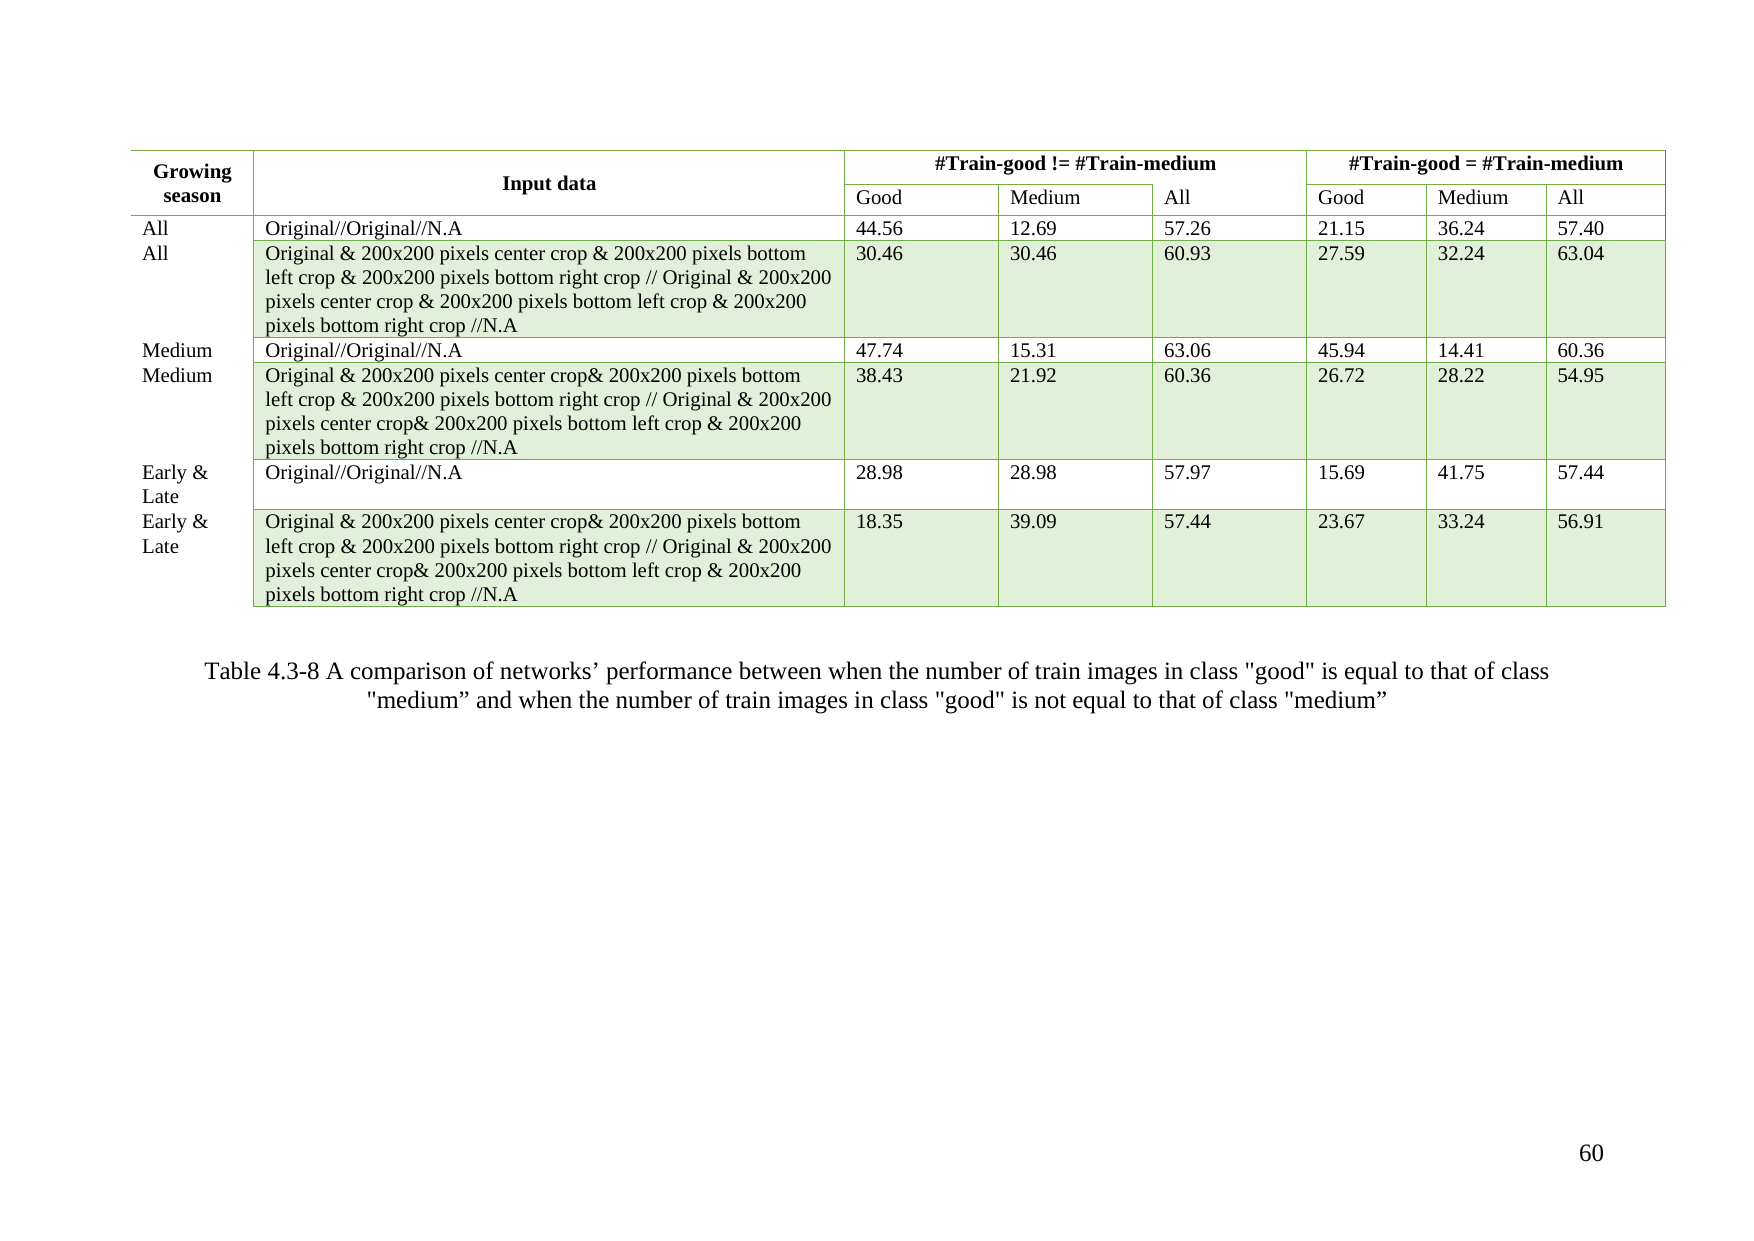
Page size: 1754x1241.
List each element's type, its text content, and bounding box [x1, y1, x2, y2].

table_cell Early & Late [131, 509, 253, 606]
table_cell All [131, 241, 253, 337]
table_cell 54.95 [1547, 363, 1665, 459]
table_cell Good [1307, 185, 1426, 214]
table_cell 33.24 [1427, 510, 1546, 606]
table_cell Original & 200x200 pixels center crop& 200x200 pixels bottom left crop & 200x200 pixels bottom right crop // Original & 200x200 pixels center crop& 200x200 pixels bottom left crop & 200x200 pixels bottom right crop //N.A [254, 510, 844, 606]
table_cell Early & Late [131, 459, 253, 508]
table_cell 32.24 [1427, 241, 1546, 337]
table_cell 26.72 [1307, 363, 1426, 459]
table_cell 15.31 [999, 338, 1152, 362]
table_cell 60.36 [1153, 363, 1306, 459]
table_cell 57.44 [1153, 510, 1306, 606]
table_header #Train-good != #Train-medium [845, 151, 1306, 183]
table_cell 36.24 [1427, 216, 1546, 239]
table_cell 44.56 [845, 216, 998, 239]
table_cell 60.36 [1547, 338, 1665, 362]
table_cell 30.46 [999, 241, 1152, 337]
table_cell All [1153, 185, 1306, 214]
table_cell Medium [131, 337, 253, 362]
table_cell 45.94 [1307, 338, 1426, 362]
text Table 4.3-8 A comparison of networks’ performance between when the number of train images in class "good" is equal to that of class "medium” and when the number of train images in class "good" is not equal to that of class "medium” [150, 656, 1604, 714]
table_cell 15.69 [1307, 460, 1426, 508]
table_cell Medium [999, 185, 1152, 214]
table_cell Original//Original//N.A [254, 216, 844, 239]
table_cell 28.98 [999, 460, 1152, 508]
table_cell 21.92 [999, 363, 1152, 459]
table_cell 12.69 [999, 216, 1152, 239]
table_cell 23.67 [1307, 510, 1426, 606]
table_cell 57.44 [1547, 460, 1665, 508]
table_cell 30.46 [845, 241, 998, 337]
table_cell 63.06 [1153, 338, 1306, 362]
table_cell 56.91 [1547, 510, 1665, 606]
table_cell 27.59 [1307, 241, 1426, 337]
table_cell Original & 200x200 pixels center crop& 200x200 pixels bottom left crop & 200x200 pixels bottom right crop // Original & 200x200 pixels center crop& 200x200 pixels bottom left crop & 200x200 pixels bottom right crop //N.A [254, 363, 844, 459]
table_cell 41.75 [1427, 460, 1546, 508]
table_cell Original//Original//N.A [254, 338, 844, 362]
table_cell All [1547, 185, 1665, 214]
table_cell 38.43 [845, 363, 998, 459]
table_cell Original & 200x200 pixels center crop & 200x200 pixels bottom left crop & 200x200 pixels bottom right crop // Original & 200x200 pixels center crop & 200x200 pixels bottom left crop & 200x200 pixels bottom right crop //N.A [254, 241, 844, 337]
table_cell 39.09 [999, 510, 1152, 606]
table_cell 14.41 [1427, 338, 1546, 362]
table_cell 57.97 [1153, 460, 1306, 508]
table_cell 28.98 [845, 460, 998, 508]
table_cell 47.74 [845, 338, 998, 362]
table_cell All [131, 216, 253, 239]
table_cell Good [845, 185, 998, 214]
table_cell Medium [1427, 185, 1546, 214]
table_cell 57.26 [1153, 216, 1306, 239]
table_cell Medium [131, 362, 253, 459]
table_header Input data [254, 151, 844, 214]
table_cell 18.35 [845, 510, 998, 606]
table_cell 21.15 [1307, 216, 1426, 239]
table_header Growing season [131, 151, 253, 214]
table_header #Train-good = #Train-medium [1307, 151, 1665, 183]
table_cell Original//Original//N.A [254, 460, 844, 508]
table_cell 60.93 [1153, 241, 1306, 337]
table_cell 63.04 [1547, 241, 1665, 337]
table_cell 28.22 [1427, 363, 1546, 459]
table_cell 57.40 [1547, 216, 1665, 239]
